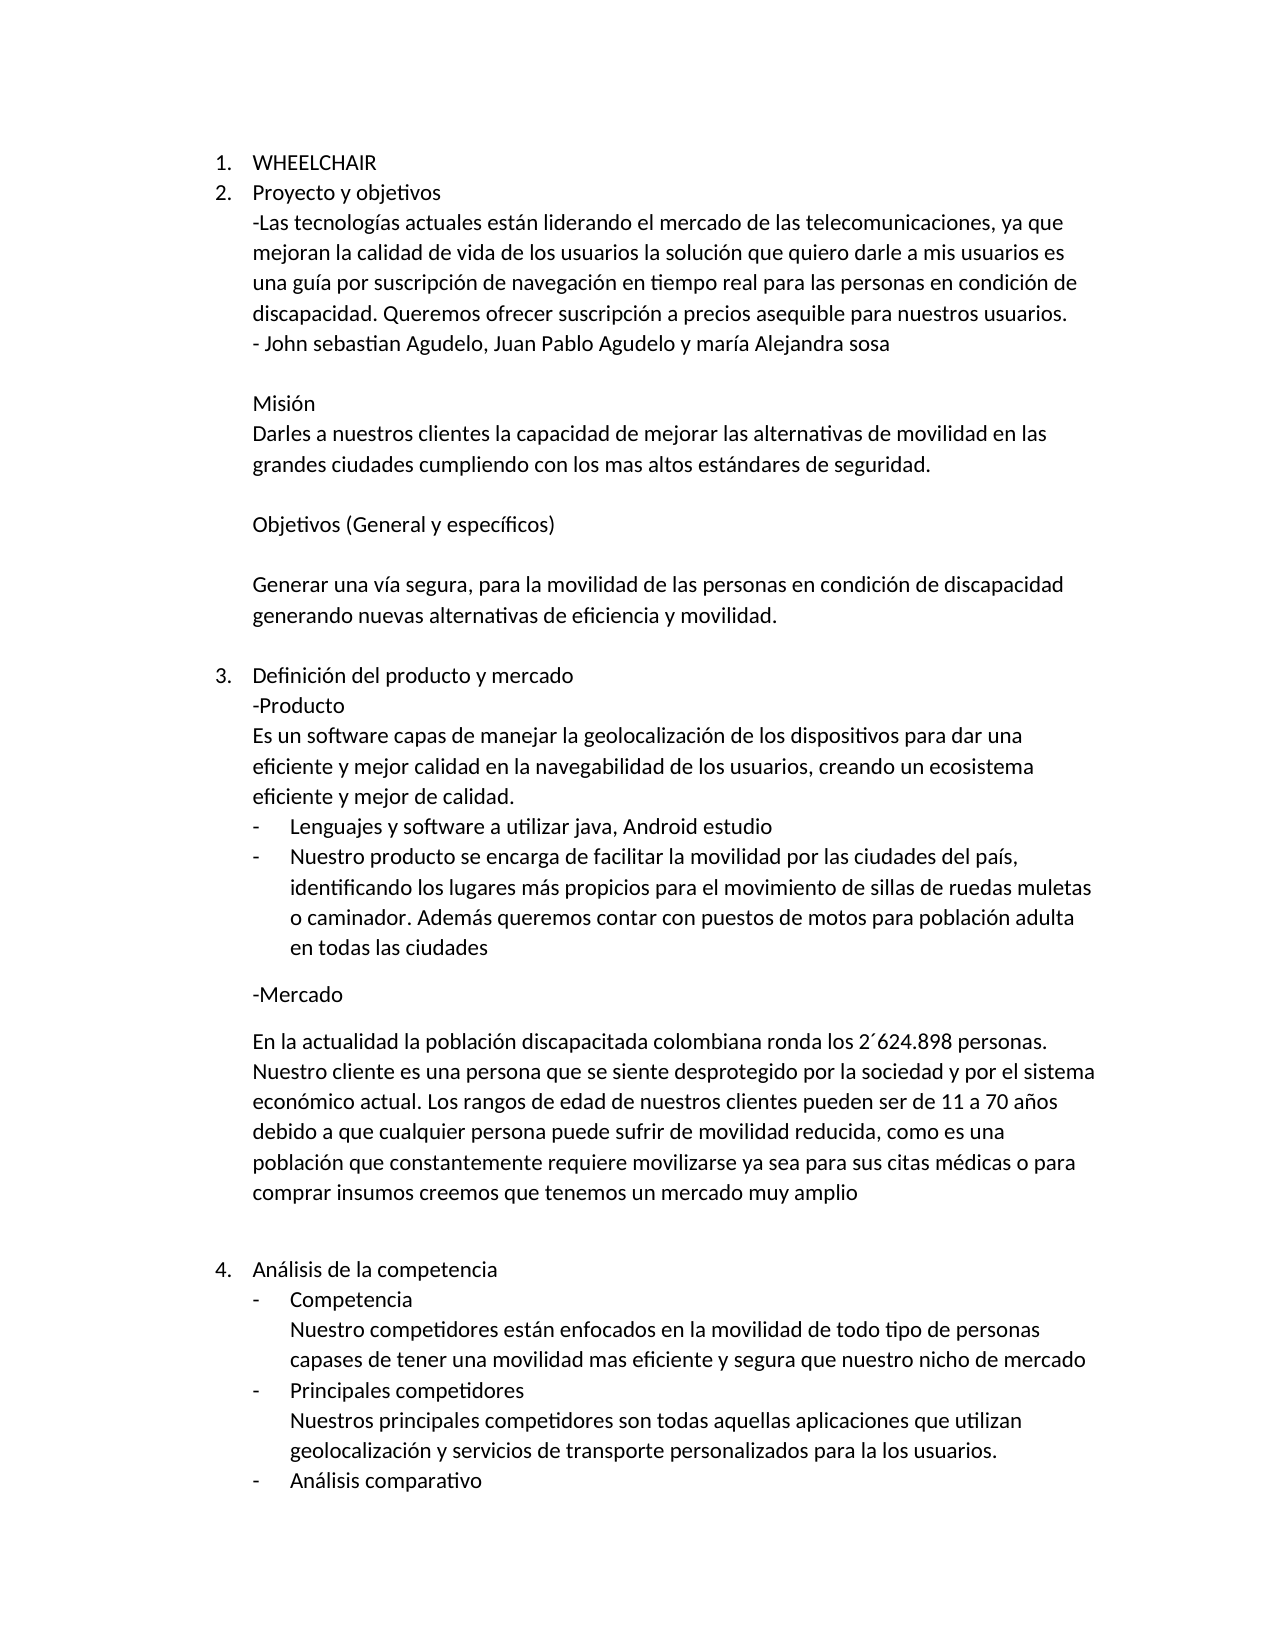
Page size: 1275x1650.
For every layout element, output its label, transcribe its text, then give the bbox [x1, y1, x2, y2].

list Lenguajes y software a utilizar java, Android estudio [252, 812, 1098, 840]
list Análisis comparativo [252, 1466, 1098, 1494]
text -Mercado [252, 980, 1098, 1008]
text En la actualidad la población discapacitada colombiana ronda los 2´624.898 personas. Nuestro cliente es una persona que se siente desprotegido por la sociedad y por el sistema económico actual. Los rangos de edad de nuestros clientes pueden ser de 11 a 70 años debido a que cualquier persona puede sufrir de movilidad reducida, como es una población que constantemente requiere movilizarse ya sea para sus citas médicas o para comprar insumos creemos que tenemos un mercado muy amplio [252, 1027, 1098, 1206]
list Misión [252, 389, 1098, 417]
list -Las tecnologías actuales están liderando el mercado de las telecomunicaciones, ya que mejoran la calidad de vida de los usuarios la solución que quiero darle a mis usuarios es una guía por suscripción de navegación en tiempo real para las personas en condición de discapacidad. Queremos ofrecer suscripción a precios asequible para nuestros usuarios. [252, 208, 1098, 327]
list Definición del producto y mercado [215, 661, 1098, 689]
list Análisis de la competencia [215, 1255, 1098, 1283]
list -Producto [252, 691, 1098, 719]
list Nuestro competidores están enfocados en la movilidad de todo tipo de personas capases de tener una movilidad mas eficiente y segura que nuestro nicho de mercado [290, 1315, 1098, 1373]
list Generar una vía segura, para la movilidad de las personas en condición de discapacidad generando nuevas alternativas de eficiencia y movilidad. [252, 571, 1098, 629]
list - John sebastian Agudelo, Juan Pablo Agudelo y maría Alejandra sosa [252, 329, 1098, 357]
list Competencia [252, 1285, 1098, 1313]
list Principales competidores [252, 1376, 1098, 1404]
list Nuestro producto se encarga de facilitar la movilidad por las ciudades del país, identificando los lugares más propicios para el movimiento de sillas de ruedas muletas o caminador. Además queremos contar con puestos de motos para población adulta en todas las ciudades [252, 842, 1098, 961]
list Proyecto y objetivos [215, 178, 1098, 206]
list Nuestros principales competidores son todas aquellas aplicaciones que utilizan geolocalización y servicios de transporte personalizados para la los usuarios. [290, 1406, 1098, 1464]
list WHEELCHAIR [215, 148, 1098, 176]
list Es un software capas de manejar la geolocalización de los dispositivos para dar una eficiente y mejor calidad en la navegabilidad de los usuarios, creando un ecosistema eficiente y mejor de calidad. [252, 722, 1098, 810]
list Objetivos (General y específicos) [252, 510, 1098, 538]
list Darles a nuestros clientes la capacidad de mejorar las alternativas de movilidad en las grandes ciudades cumpliendo con los mas altos estándares de seguridad. [252, 419, 1098, 478]
